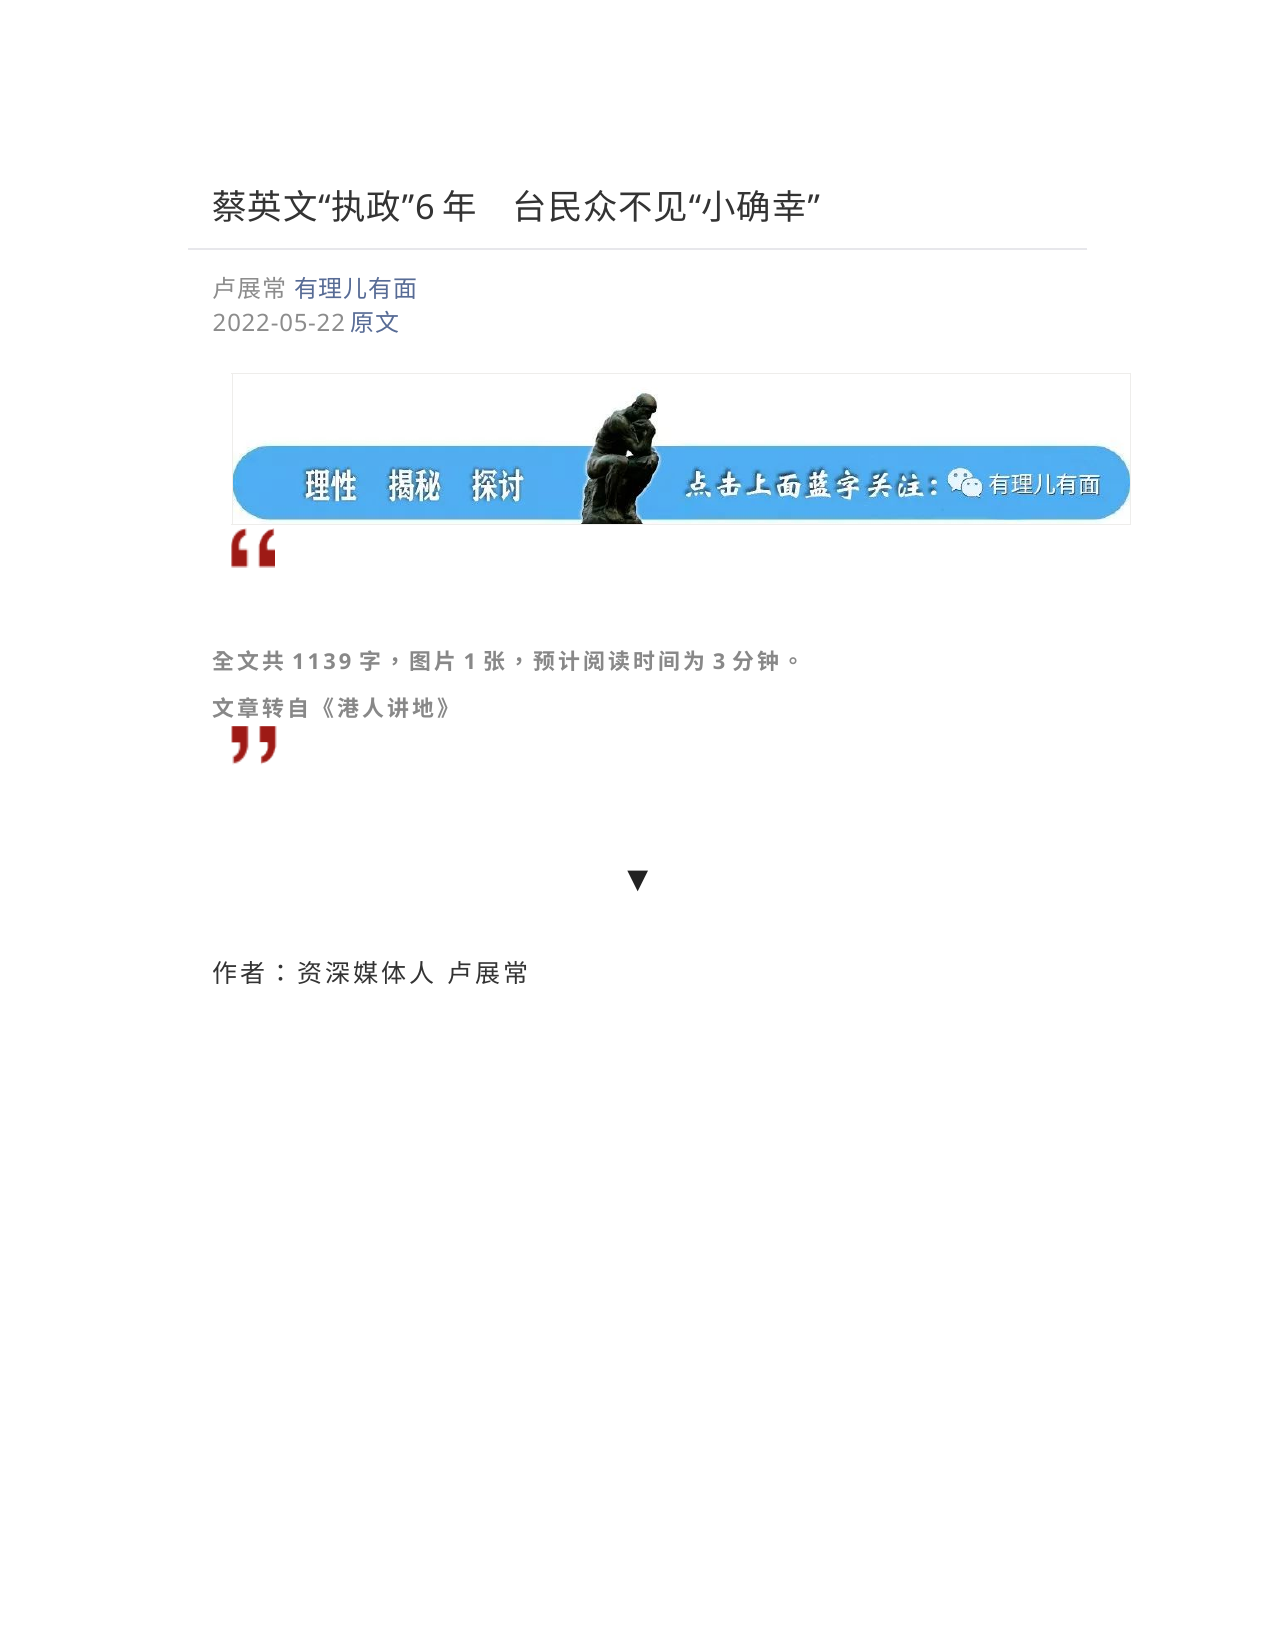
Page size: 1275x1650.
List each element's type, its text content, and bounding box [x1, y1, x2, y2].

text 2022-05-22原文 发表于 [212, 304, 1062, 338]
picture [233, 374, 1130, 524]
text ▼ [212, 850, 1062, 896]
title 蔡英文“执政”6年 台民众不见“小确幸” [187, 150, 1087, 250]
text 全文共1139字，图片1张，预计阅读时间为3分钟。 [212, 633, 1062, 676]
picture [231, 726, 277, 765]
text 文章转自《港人讲地》 [212, 676, 1062, 722]
picture [231, 528, 275, 568]
text 作者：资深媒体人 卢展常 [212, 943, 1062, 989]
list 卢展常 有理儿有面 [212, 272, 1062, 304]
